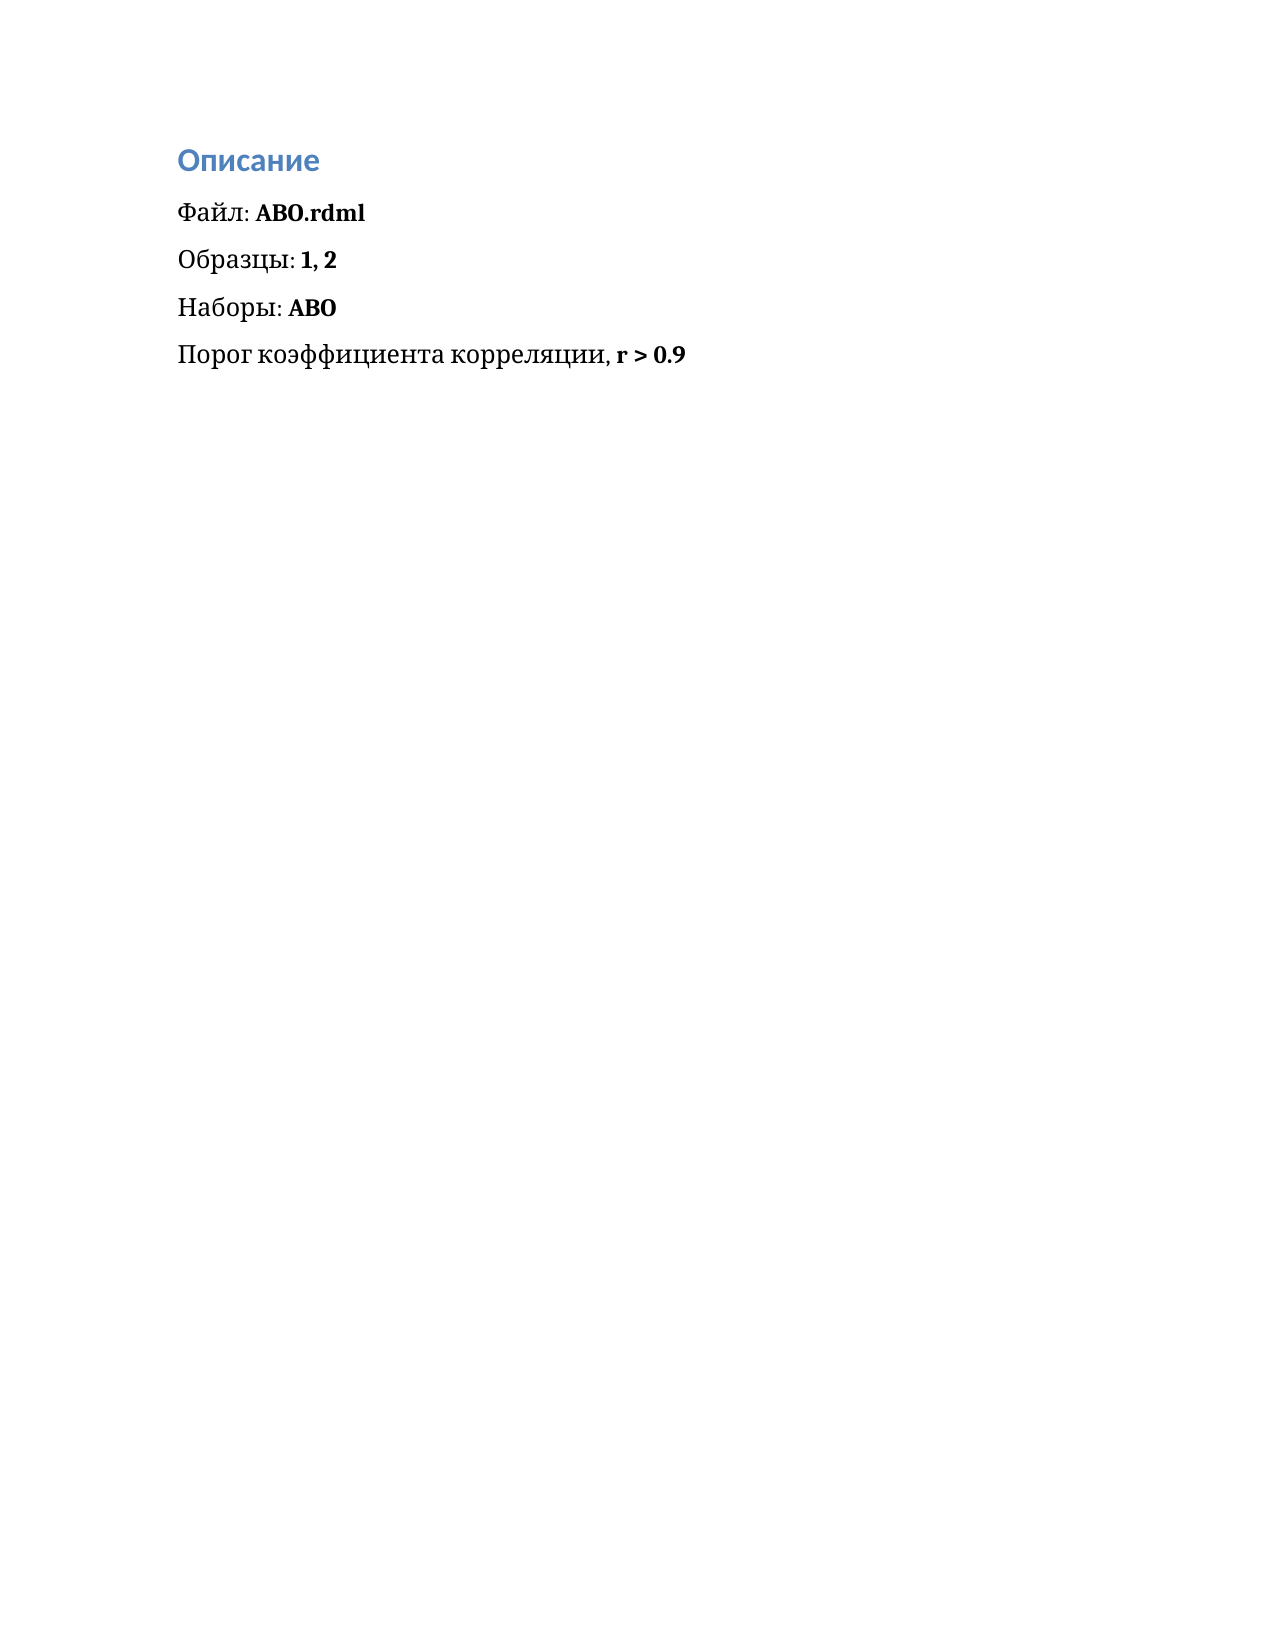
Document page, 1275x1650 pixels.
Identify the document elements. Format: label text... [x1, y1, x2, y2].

text Файл: ABO.rdml [177, 198, 1186, 227]
text Порог коэффициента корреляции, r > 0.9 [177, 341, 1186, 370]
text Наборы: ABO [177, 293, 1186, 322]
text Образцы: 1, 2 [177, 246, 1186, 275]
subtitle Описание [177, 139, 1186, 180]
